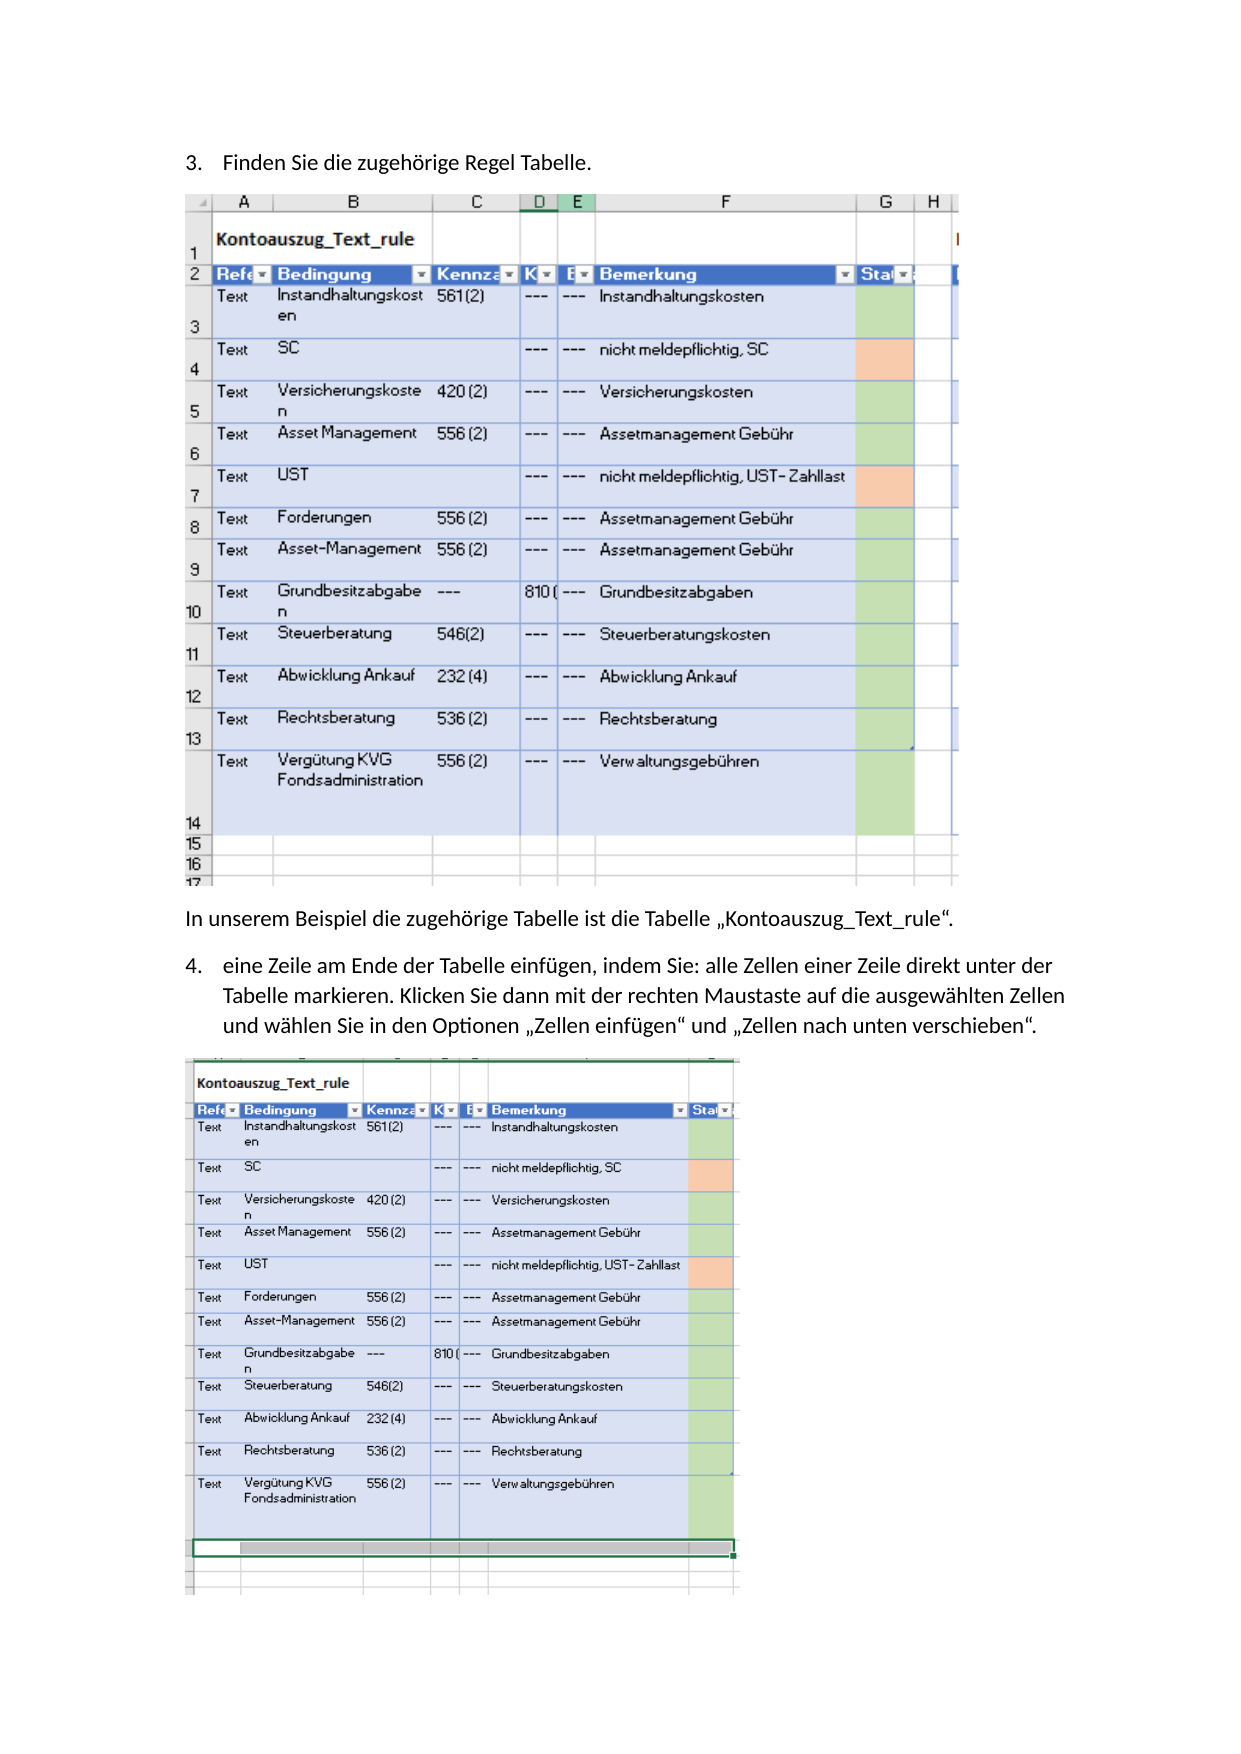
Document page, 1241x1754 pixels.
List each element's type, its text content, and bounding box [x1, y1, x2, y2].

text In unserem Beispiel die zugehörige Tabelle ist die Tabelle „Kontoauszug_Text_rule“. [185, 904, 1093, 932]
picture [185, 1058, 740, 1595]
picture [185, 194, 959, 886]
list Finden Sie die zugehörige Regel Tabelle. [185, 148, 1093, 176]
list eine Zeile am Ende der Tabelle einfügen, indem Sie: alle Zellen einer Zeile direkt unter der Tabelle markieren. Klicken Sie dann mit der rechten Maustaste auf die ausgewählten Zellen und wählen Sie in den Optionen „Zellen einfügen“ und „Zellen nach unten verschieben“. [185, 951, 1093, 1039]
